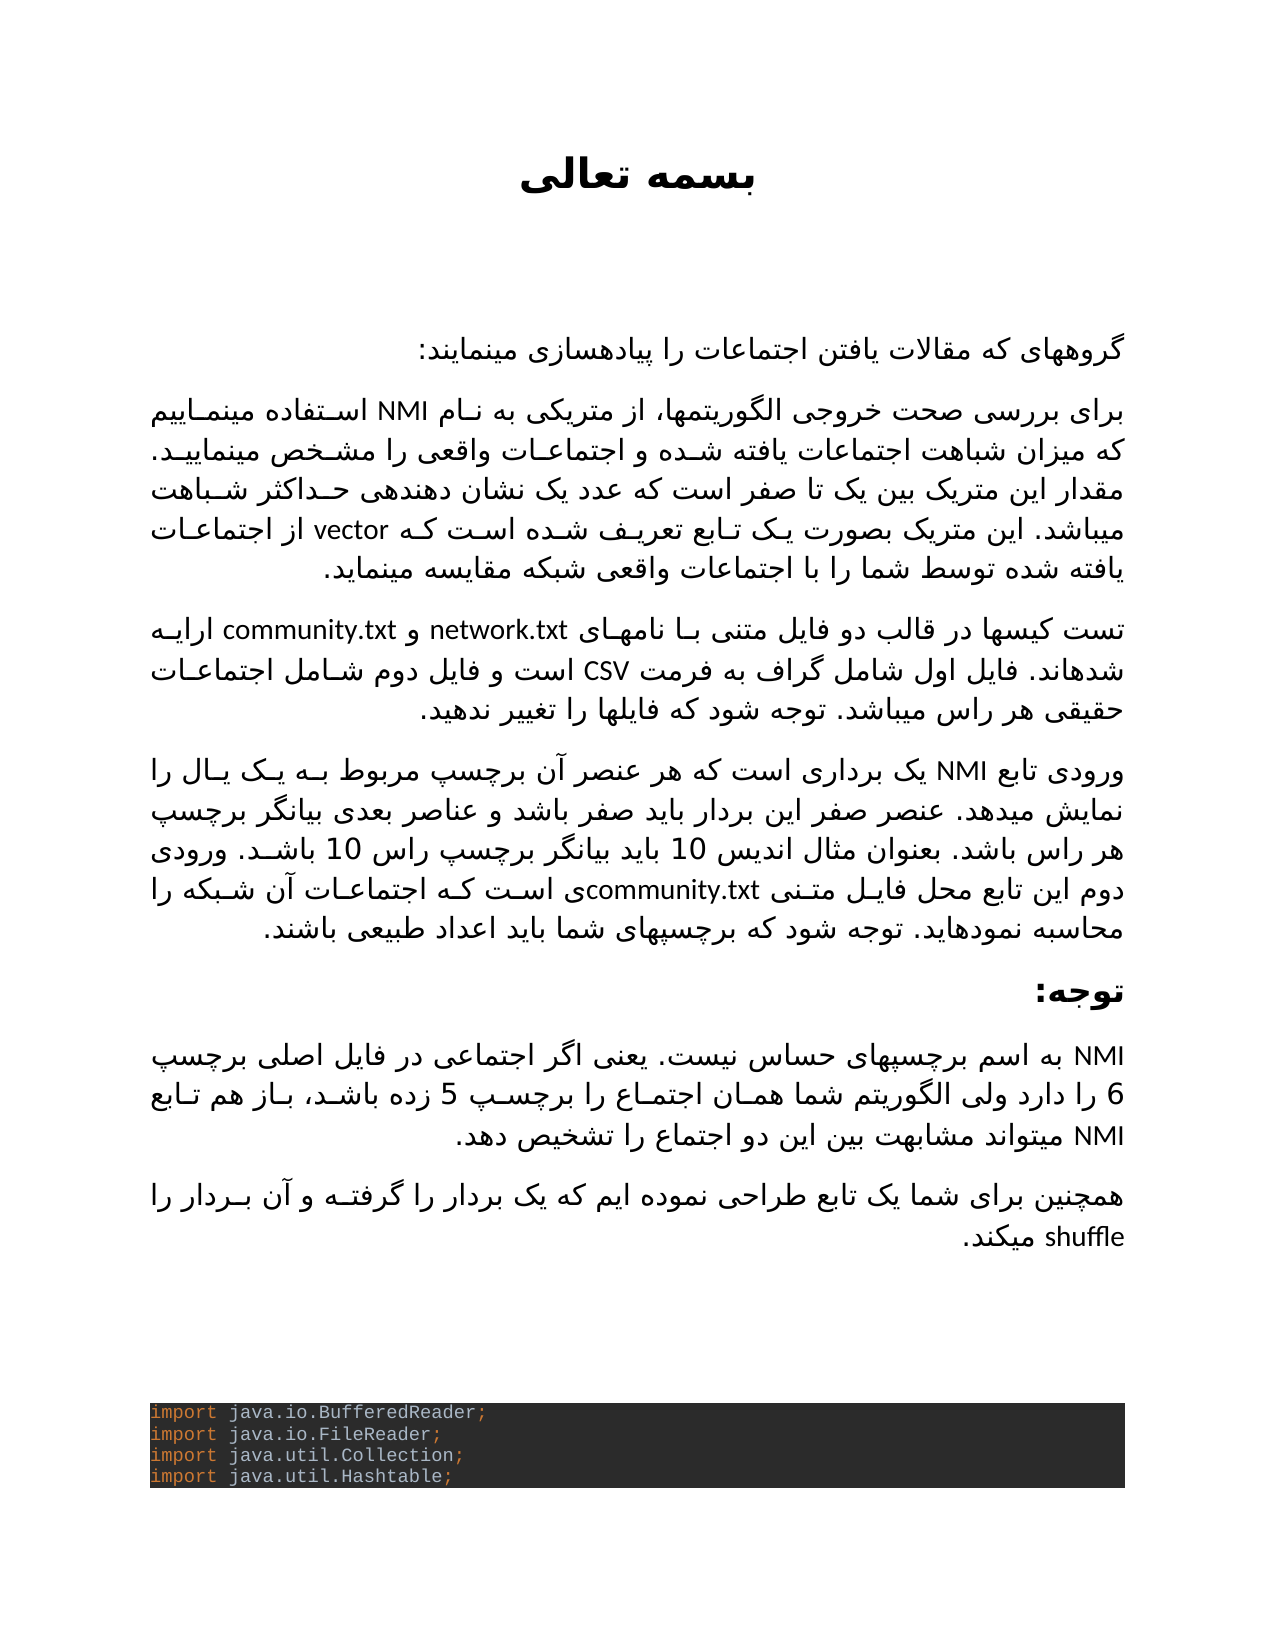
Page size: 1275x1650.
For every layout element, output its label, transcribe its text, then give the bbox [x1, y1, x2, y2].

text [150, 1403, 1125, 1488]
text ورودی تابع NMI یک برداری است که هر عنصر آن برچسپ مربوط به یک یال را نمایش می‏دهد. عنصر صفر این بردار باید صفر باشد و عناصر بعدی بیانگر برچسپ هر راس باشد. بعنوان مثال اندیس 10 باید بیانگر برچسپ راس 10 باشد. ورودی دوم این تابع محل فایل متنی community.txtی است که اجتماعات آن شبکه را محاسبه نموده‏اید. توجه شود که برچسپ‏های شما باید اعداد طبیعی باشند. [150, 752, 1125, 946]
text تست کیس‎ها در قالب دو فایل متنی با نام‏های network.txt و community.txt ارایه شده‏اند. فایل اول شامل گراف به فرمت CSV است و فایل دوم شامل اجتماعات حقیقی هر راس می‏باشد. توجه شود که فایل‏ها را تغییر ندهید. [150, 611, 1125, 727]
text توجه: [150, 971, 1125, 1010]
text NMI به اسم برچسپ‏های حساس نیست. یعنی اگر اجتماعی در فایل اصلی برچسپ 6 را دارد ولی الگوریتم شما همان اجتماع را برچسپ 5 زده باشد، باز هم تابع NMI می‏تواند مشابهت بین این دو اجتماع را تشخیص دهد. [150, 1037, 1125, 1152]
text همچنین برای شما یک تابع طراحی نموده ایم که یک بردار را گرفته و آن بردار را shuffle می‏کند. [150, 1178, 1125, 1253]
text گروه‏های که مقالات یافتن اجتماعات را پیاده‏سازی می‏نمایند: [150, 333, 1125, 367]
text برای بررسی صحت خروجی الگوریتم‏ها، از متریکی به نام NMI استفاده می‏نماییم که میزان شباهت اجتماعات یافته شده و اجتماعات واقعی را مشخص می‏نمایید. مقدار این متریک بین یک تا صفر است که عدد یک نشان دهنده‏ی حداکثر شباهت می‏باشد. این متریک بصورت یک تابع تعریف شده است که vector از اجتماعات یافته شده توسط شما را با اجتماعات واقعی شبکه مقایسه می‏نماید. [150, 392, 1125, 586]
text بسمه تعالی [150, 150, 1125, 198]
